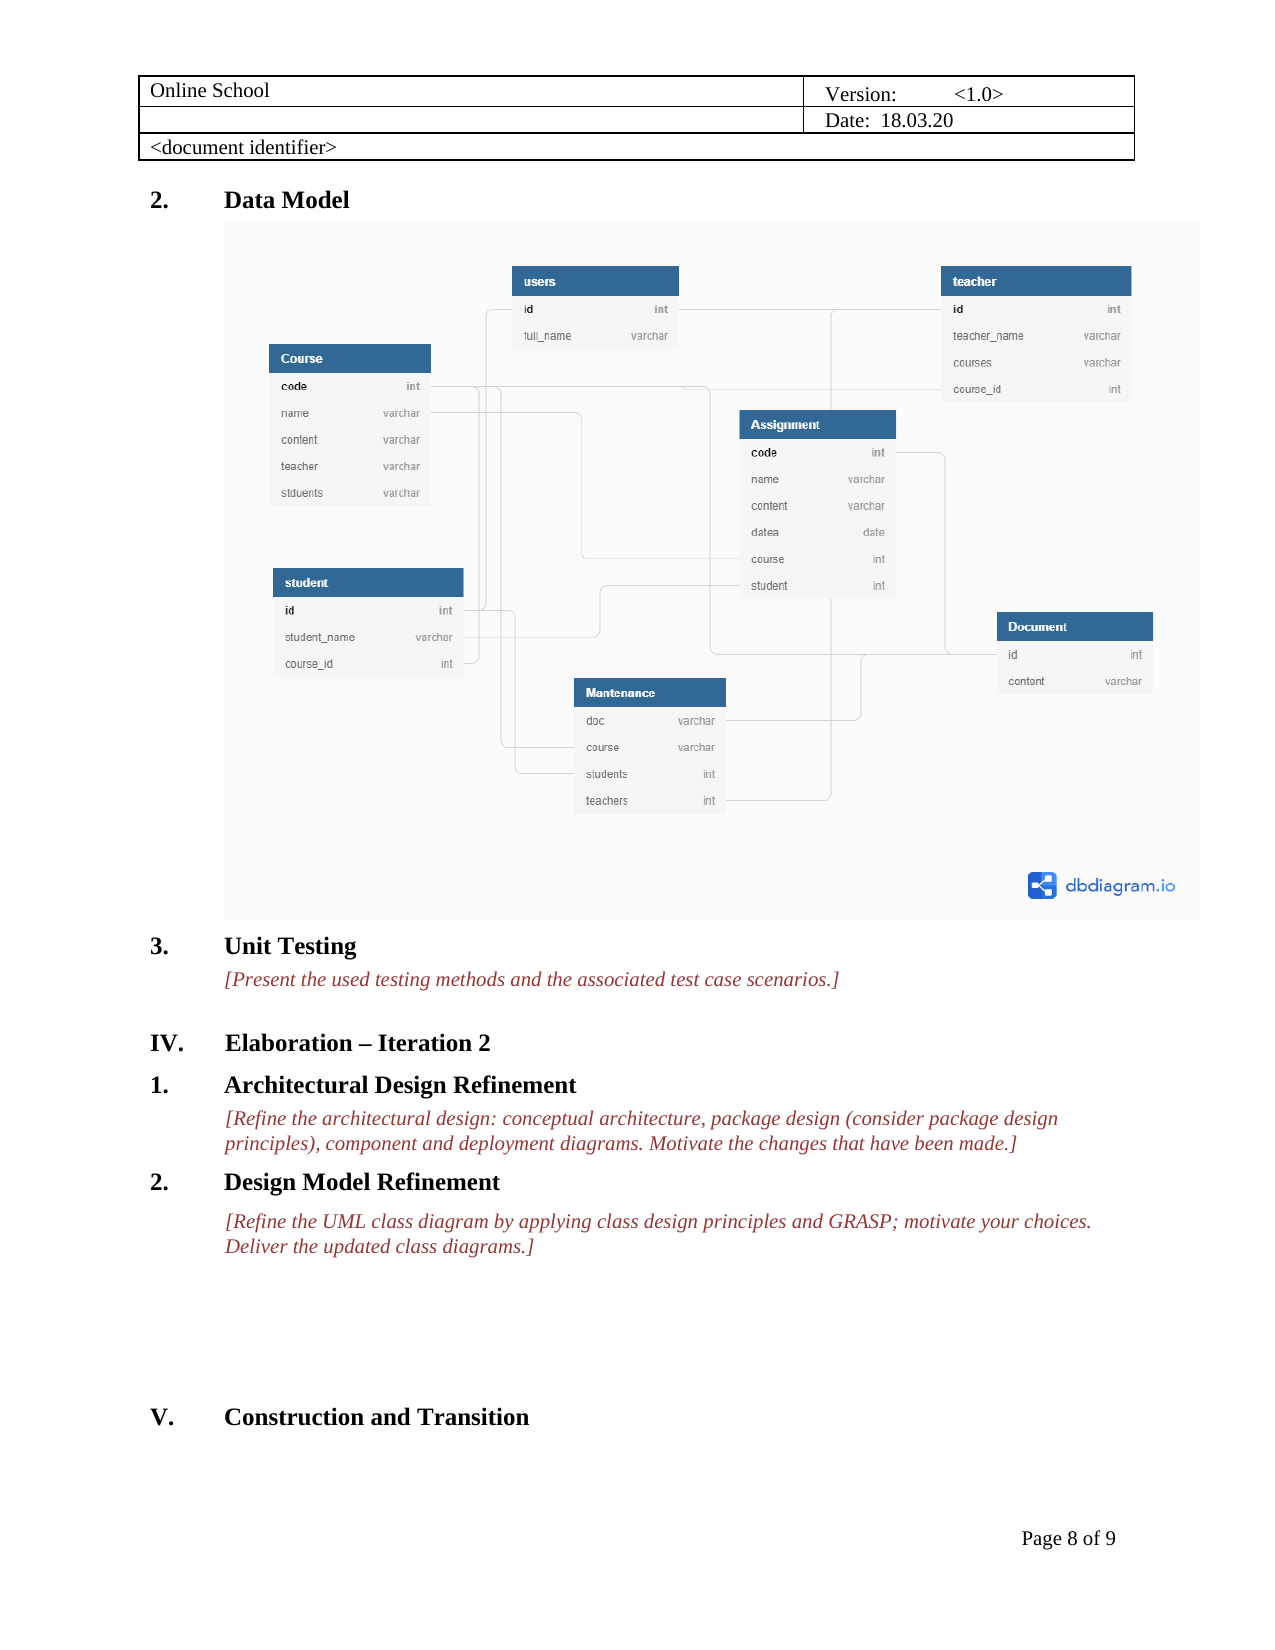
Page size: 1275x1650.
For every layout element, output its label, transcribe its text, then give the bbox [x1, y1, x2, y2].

subtitle Data Model [150, 185, 1125, 214]
picture [223, 220, 1199, 919]
subtitle [Refine the UML class diagram by applying class design principles and GRASP; motivate your choices. Deliver the updated class diagrams.] [225, 1208, 1125, 1258]
text [Present the used testing methods and the associated test case scenarios.] [224, 966, 1125, 991]
subtitle Construction and Transition [150, 1402, 1125, 1431]
subtitle Architectural Design Refinement [150, 1070, 1125, 1098]
subtitle Design Model Refinement [150, 1167, 1125, 1196]
subtitle Unit Testing [150, 931, 1125, 960]
text [Refine the architectural design: conceptual architecture, package design (consider package design principles), component and deployment diagrams. Motivate the changes that have been made.] [225, 1105, 1125, 1155]
subtitle Elaboration – Iteration 2 [150, 1028, 1125, 1057]
